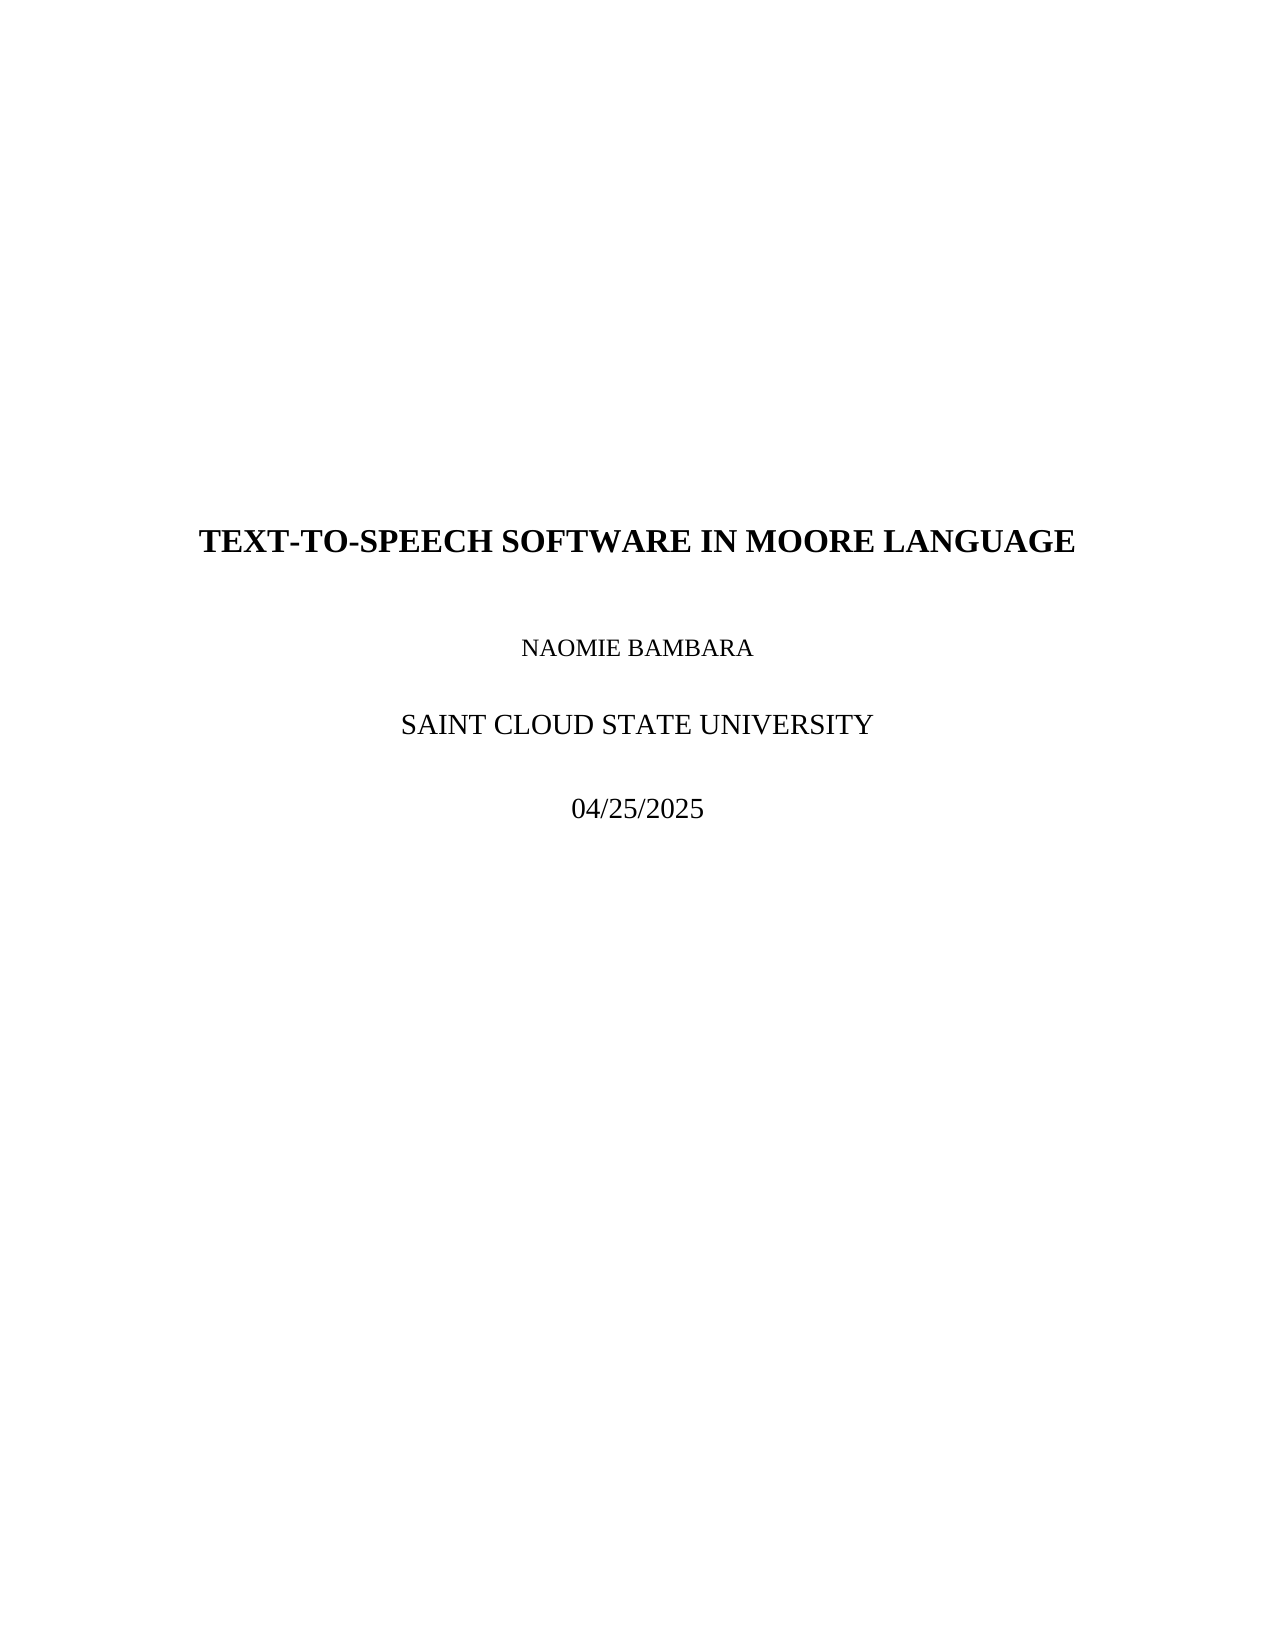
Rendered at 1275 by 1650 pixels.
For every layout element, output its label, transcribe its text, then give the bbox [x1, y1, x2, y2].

text 04/25/2025 [150, 791, 1125, 825]
text NAOMIE BAMBARA [150, 633, 1125, 662]
text SAINT CLOUD STATE UNIVERSITY [150, 707, 1125, 741]
text TEXT-TO-SPEECH SOFTWARE IN MOORE LANGUAGE [150, 521, 1125, 559]
